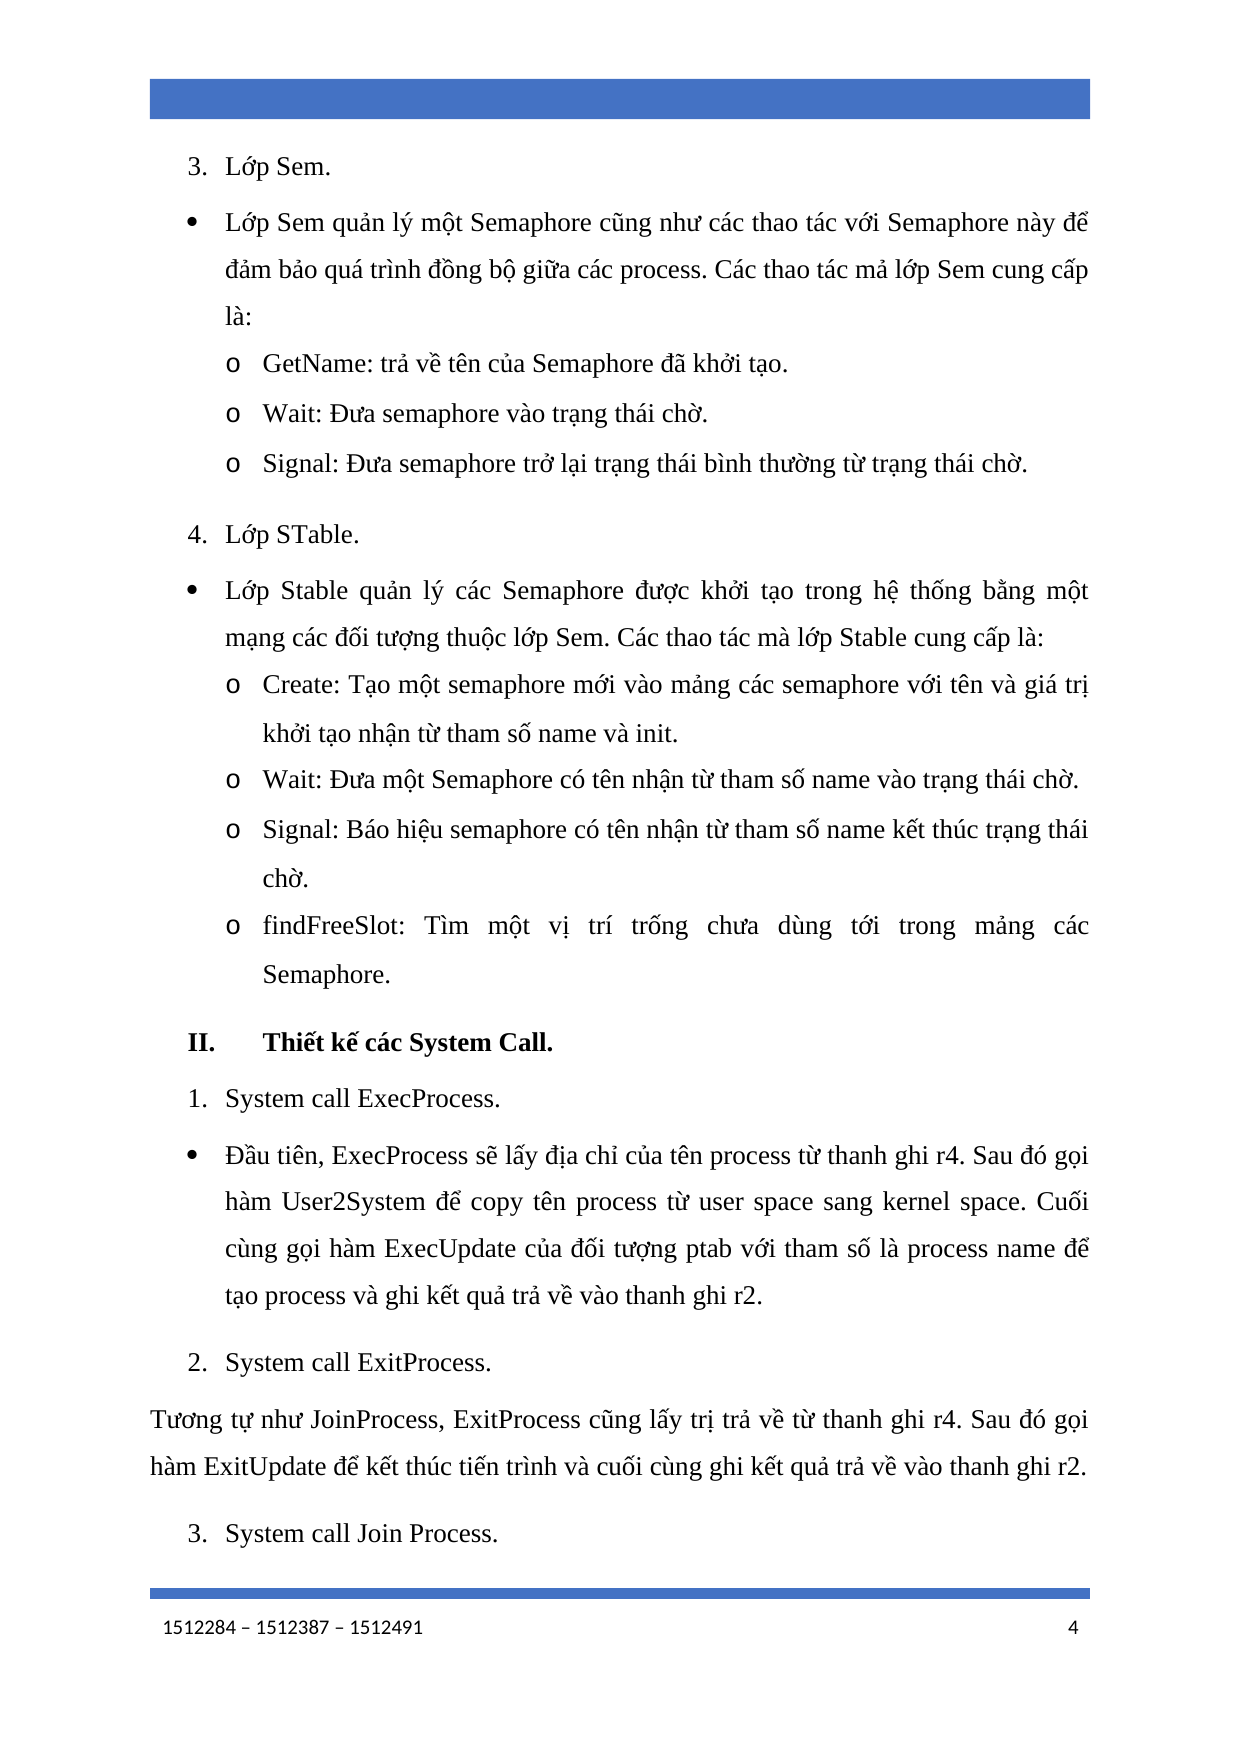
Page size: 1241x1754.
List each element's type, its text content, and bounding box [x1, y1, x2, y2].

list Wait: Đưa một Semaphore có tên nhận từ tham số name vào trạng thái chờ. [225, 763, 1090, 797]
subtitle Lớp Sem. [187, 150, 1090, 181]
list Lớp Sem quản lý một Semaphore cũng như các thao tác với Semaphore này để đảm bảo quá trình đồng bộ giữa các process. Các thao tác mả lớp Sem cung cấp là: [187, 207, 1090, 331]
list GetName: trả về tên của Semaphore đã khởi tạo. [225, 347, 1090, 380]
subtitle System call Join Process. [187, 1517, 1090, 1548]
subtitle Thiết kế các System Call. [187, 1026, 1090, 1057]
text Tương tự như JoinProcess, ExitProcess cũng lấy trị trả về từ thanh ghi r4. Sau đó gọi hàm ExitUpdate để kết thúc tiến trình và cuối cùng ghi kết quả trả về vào thanh ghi r2. [150, 1403, 1090, 1481]
list findFreeSlot: Tìm một vị trí trống chưa dùng tới trong mảng các Semaphore. [225, 909, 1090, 989]
list Signal: Báo hiệu semaphore có tên nhận từ tham số name kết thúc trạng thái chờ. [225, 813, 1090, 894]
list Đầu tiên, ExecProcess sẽ lấy địa chỉ của tên process từ thanh ghi r4. Sau đó gọi hàm User2System để copy tên process từ user space sang kernel space. Cuối cùng gọi hàm ExecUpdate của đối tượng ptab với tham số là process name để tạo process và ghi kết quả trả về vào thanh ghi r2. [187, 1139, 1090, 1310]
list Signal: Đưa semaphore trở lại trạng thái bình thường từ trạng thái chờ. [225, 447, 1090, 480]
subtitle System call ExecProcess. [187, 1082, 1090, 1113]
subtitle System call ExitProcess. [187, 1346, 1090, 1377]
list Create: Tạo một semaphore mới vào mảng các semaphore với tên và giá trị khởi tạo nhận từ tham số name và init. [225, 668, 1090, 748]
list Lớp Stable quản lý các Semaphore được khởi tạo trong hệ thống bằng một mạng các đối tượng thuộc lớp Sem. Các thao tác mà lớp Stable cung cấp là: [187, 574, 1090, 652]
subtitle Lớp STable. [187, 518, 1090, 549]
list Wait: Đưa semaphore vào trạng thái chờ. [225, 397, 1090, 430]
